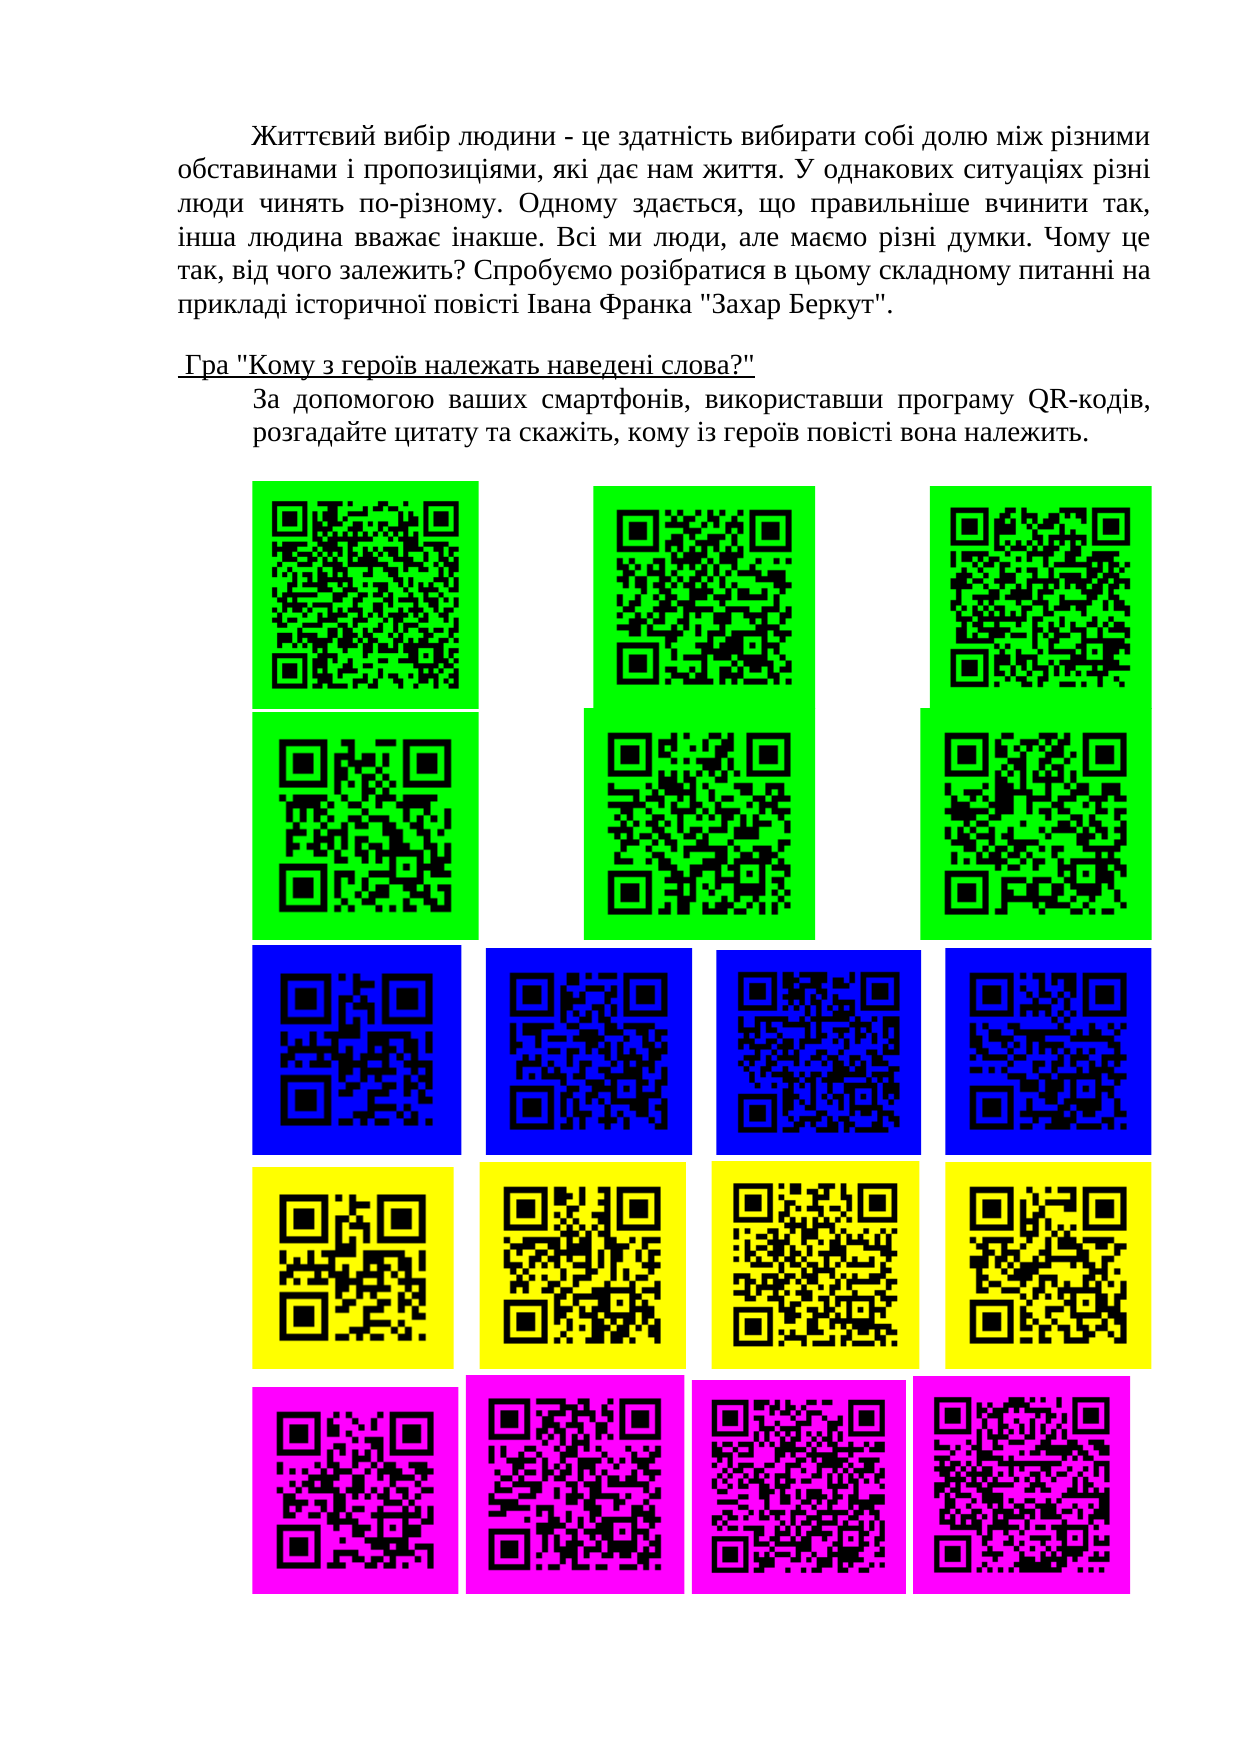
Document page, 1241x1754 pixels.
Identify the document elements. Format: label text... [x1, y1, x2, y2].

picture [479, 1162, 686, 1369]
picture [485, 948, 693, 1155]
picture [945, 948, 1152, 1155]
picture [913, 1376, 1131, 1594]
picture [711, 1161, 920, 1369]
list За допомогою ваших смартфонів, використавши програму QR-кодів, розгадайте цитату та скажіть, кому із героїв повісті вона належить. [252, 381, 1152, 448]
picture [252, 1387, 459, 1594]
picture [716, 950, 922, 1155]
picture [252, 945, 462, 1155]
picture [583, 486, 816, 940]
picture [920, 486, 1152, 940]
picture [465, 1375, 685, 1594]
picture [252, 481, 479, 709]
text Життєвий вибір людини - це здатність вибирати собі долю між різними обставинами і пропозиціями, які дає нам життя. У однакових ситуаціях різні люди чинять по-різному. Одному здається, що правильніше вчинити так, інша людина вважає інакше. Всі ми люди, але маємо різні думки. Чому це так, від чого залежить? Спробуємо розібратися в цьому складному питанні на прикладі історичної повісті Івана Франка "Захар Беркут". [177, 118, 1152, 319]
picture [252, 712, 479, 940]
picture [252, 1167, 454, 1369]
text Гра "Кому з героїв належать наведені слова?" [177, 347, 1152, 381]
picture [691, 1380, 906, 1594]
picture [945, 1162, 1152, 1369]
